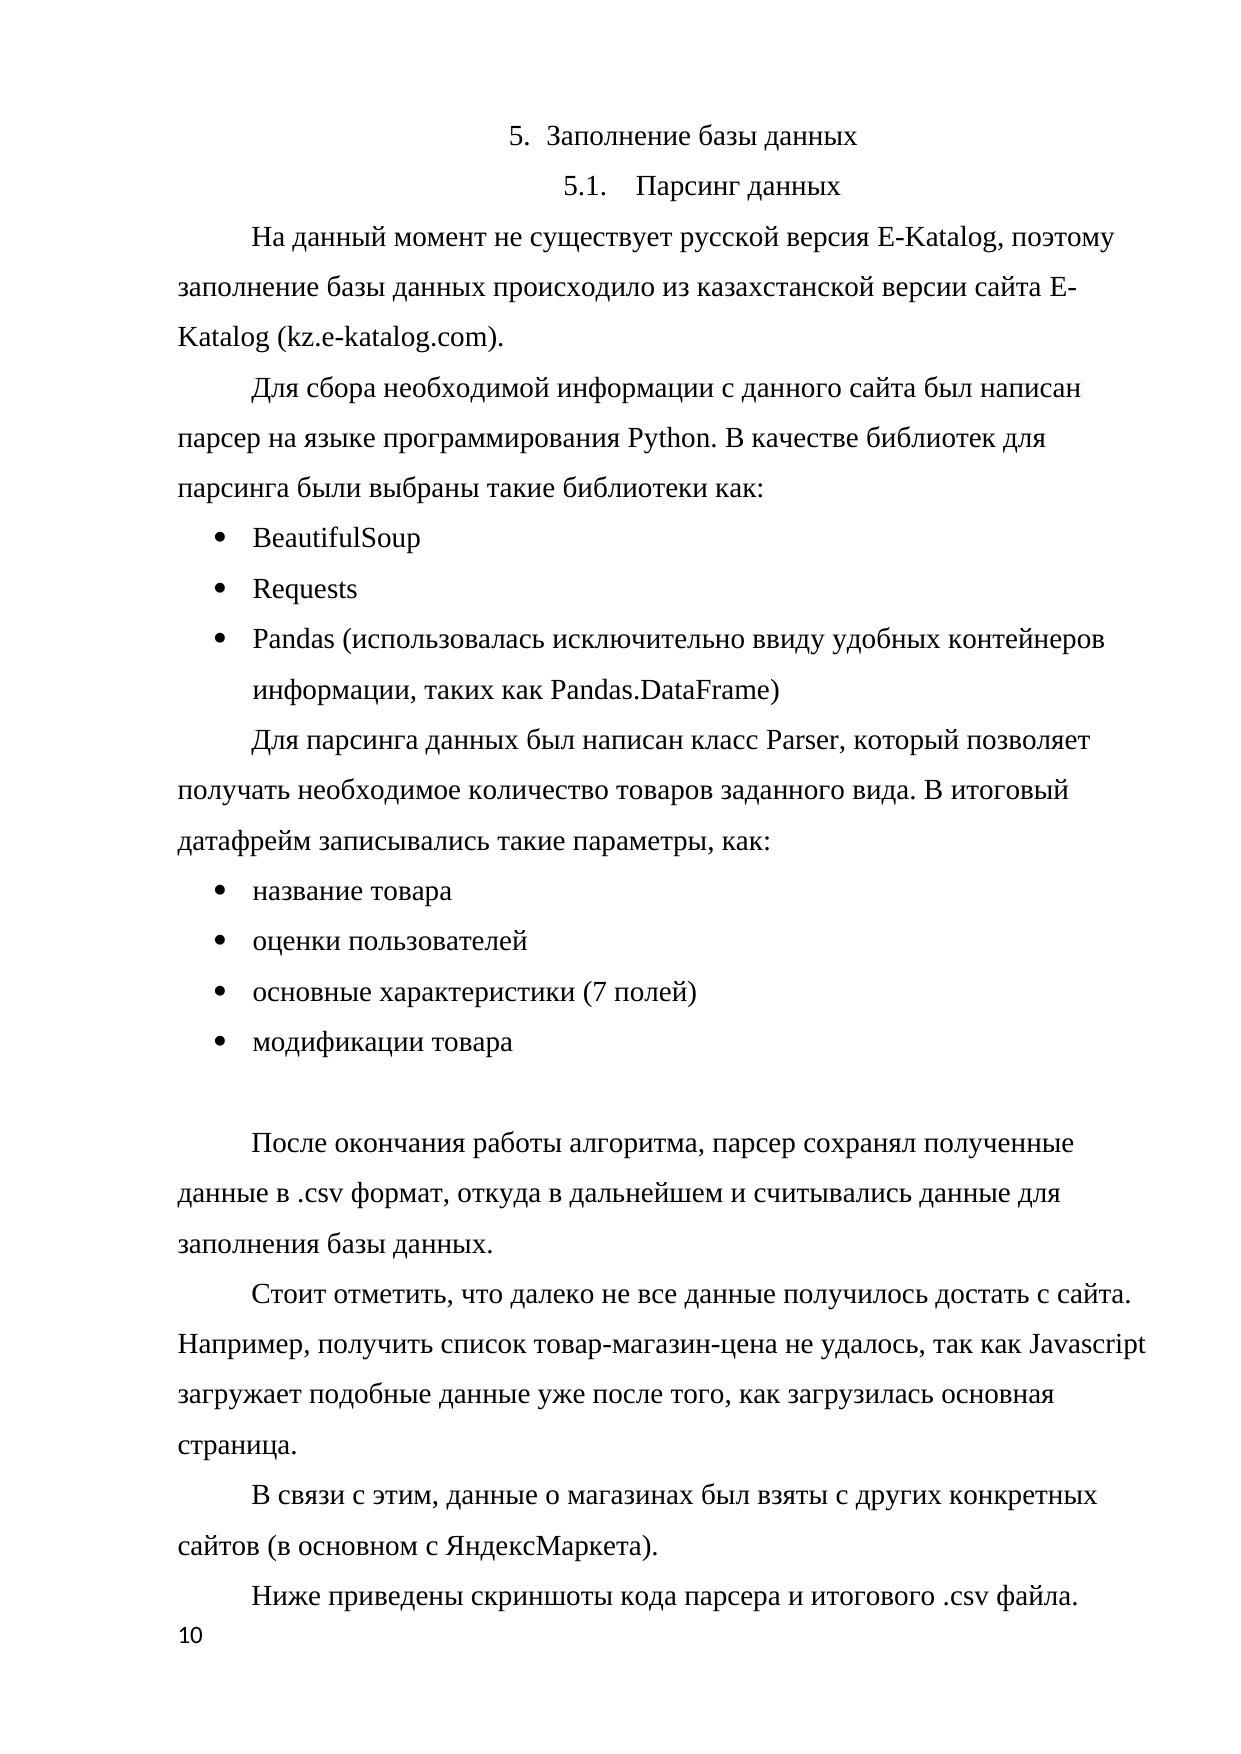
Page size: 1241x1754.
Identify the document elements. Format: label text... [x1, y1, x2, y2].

list Заполнение базы данных [215, 118, 1152, 152]
list основные характеристики (7 полей) [215, 974, 1152, 1008]
list BeautifulSoup [215, 521, 1152, 554]
text После окончания работы алгоритма, парсер сохранял полученные данные в .csv формат, откуда в дальнейшем и считывались данные для заполнения базы данных. [177, 1125, 1152, 1259]
text Для парсинга данных был написан класс Parser, который позволяет получать необходимое количество товаров заданного вида. В итоговый датафрейм записывались такие параметры, как: [177, 722, 1152, 856]
text На данный момент не существует русской версия E-Katalog, поэтому заполнение базы данных происходило из казахстанской версии сайта E-Katalog (kz.e-katalog.com). [177, 219, 1152, 353]
text Ниже приведены скриншоты кода парсера и итогового .csv файла. [177, 1578, 1152, 1611]
list название товара [215, 873, 1152, 907]
text В связи с этим, данные о магазинах был взяты с других конкретных сайтов (в основном с ЯндексМаркета). [177, 1477, 1152, 1561]
list Парсинг данных [252, 168, 1152, 202]
list оценки пользователей [215, 923, 1152, 957]
list Pandas (использовалась исключительно ввиду удобных контейнеров информации, таких как Pandas.DataFrame) [215, 621, 1152, 705]
text Для сбора необходимой информации с данного сайта был написан парсер на языке программирования Python. В качестве библиотек для парсинга были выбраны такие библиотеки как: [177, 370, 1152, 504]
text Стоит отметить, что далеко не все данные получилось достать с сайта. Например, получить список товар-магазин-цена не удалось, так как Javascript загружает подобные данные уже после того, как загрузилась основная страница. [177, 1276, 1152, 1461]
list Requests [215, 571, 1152, 605]
list модификации товара [215, 1024, 1152, 1058]
